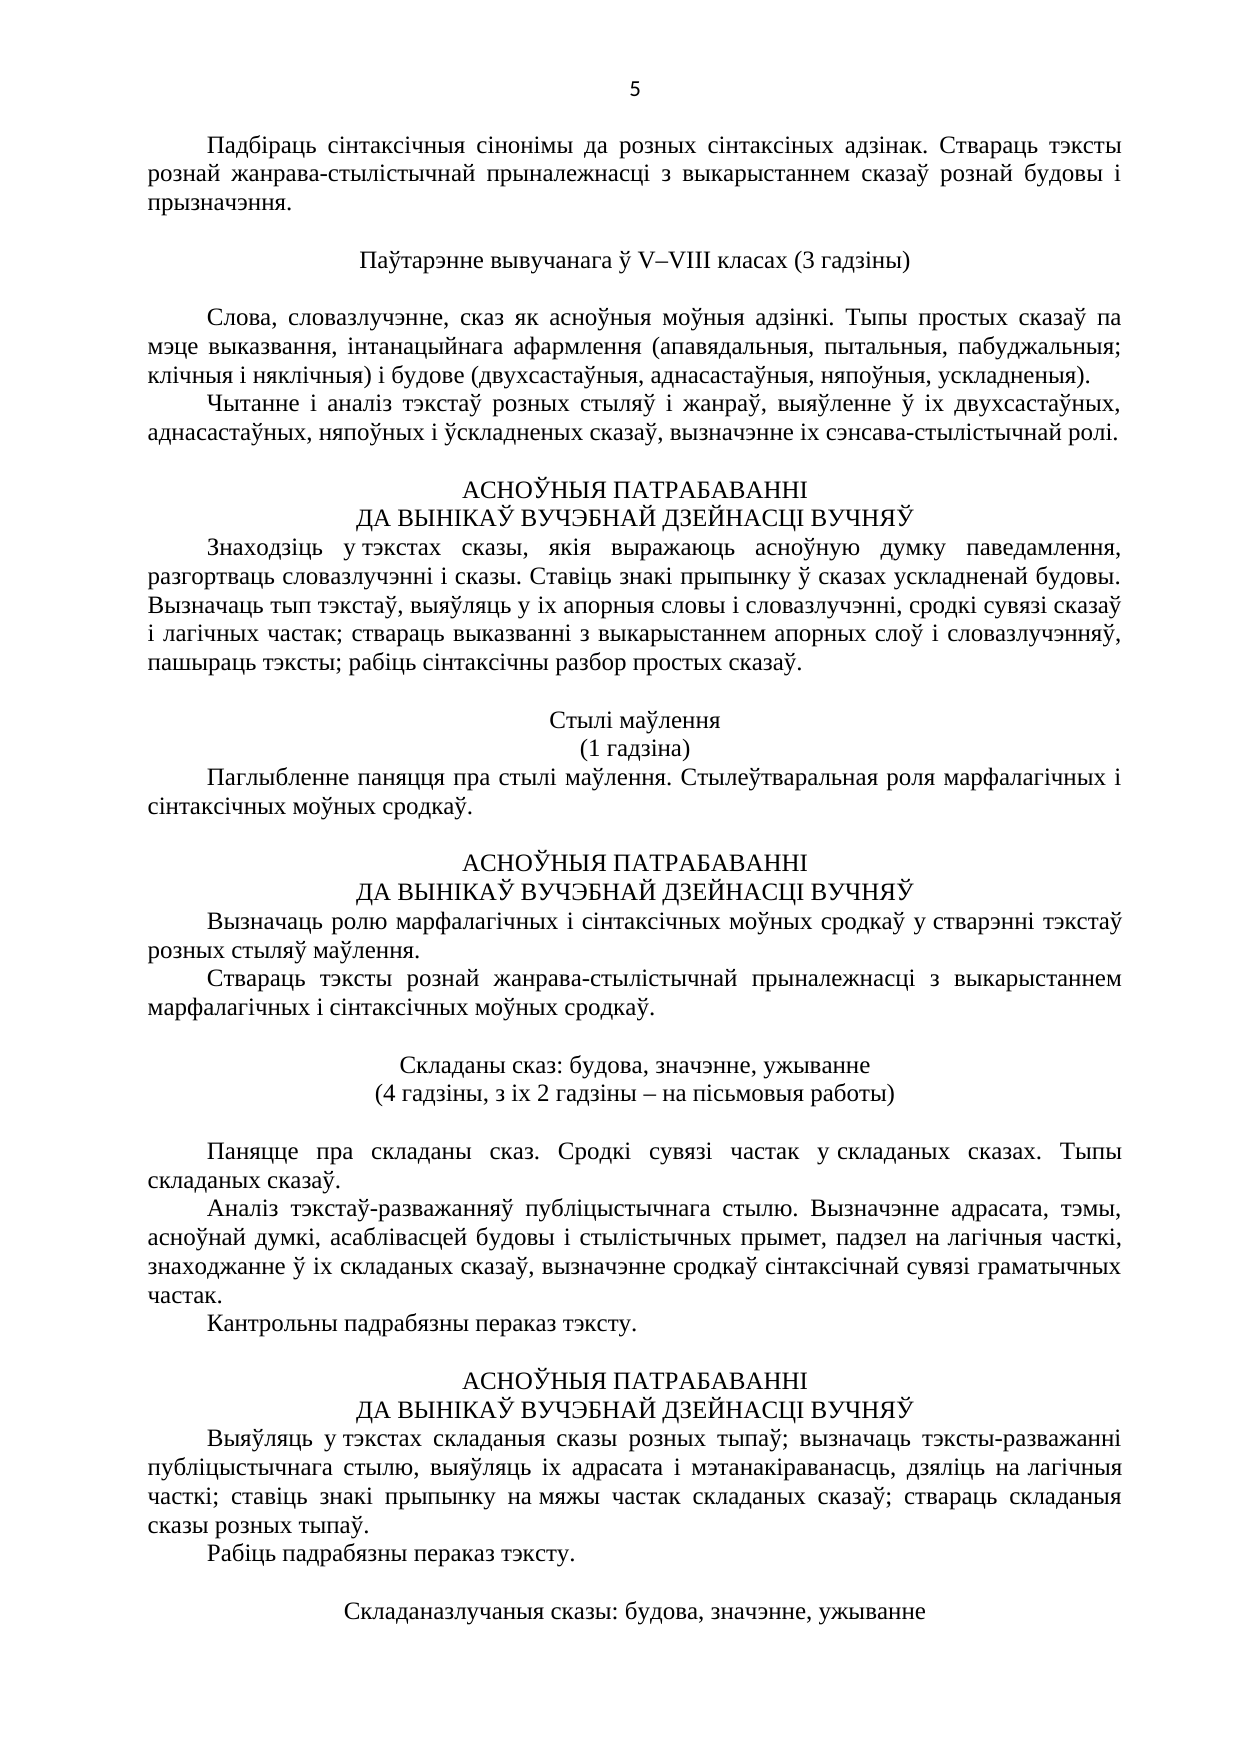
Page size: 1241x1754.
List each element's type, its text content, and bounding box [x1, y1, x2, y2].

text Слова, словазлучэнне, сказ як асноўныя моўныя адзінкі. Тыпы простых сказаў па мэце выказвання, інтанацыйнага афармлення (апавядальныя, пытальныя, пабуджальныя; клічныя і няклічныя) і будове (двухсастаўныя, аднасастаўныя, няпоўныя, ускладненыя). [147, 302, 1122, 388]
text Кантрольны падрабязны пераказ тэксту. [147, 1308, 1122, 1337]
text Рабіць падрабязны пераказ тэксту. [147, 1538, 1122, 1567]
text ДА ВЫНІКАЎ ВУЧЭБНАЙ ДЗЕЙНАСЦІ ВУЧНЯЎ [147, 877, 1122, 906]
text Стылі маўлення [147, 705, 1122, 733]
text Аналіз тэкстаў-разважанняў публіцыстычнага стылю. Вызначэнне адрасата, тэмы, асноўнай думкі, асаблівасцей будовы і стылістычных прымет, падзел на лагічныя часткі, знаходжанне ў іх складаных сказаў, вызначэнне сродкаў сінтаксічнай сувязі граматычных частак. [147, 1193, 1122, 1308]
text Паглыбленне паняцця пра стылі маўлення. Стылеўтваральная роля марфалагічных і сінтаксічных моўных сродкаў. [147, 762, 1122, 820]
text Выяўляць у тэкстах складаныя сказы розных тыпаў; вызначаць тэксты-разважанні публіцыстычнага стылю, выяўляць іх адрасата і мэтанакіраванасць, дзяліць на лагічныя часткі; ставіць знакі прыпынку на мяжы частак складаных сказаў; ствараць складаныя сказы розных тыпаў. [147, 1423, 1122, 1538]
text Вызначаць ролю марфалагічных і сінтаксічных моўных сродкаў у стварэнні тэкстаў розных стыляў маўлення. [147, 906, 1122, 963]
text (1 гадзіна) [147, 733, 1122, 762]
text Падбіраць сінтаксічныя сінонімы да розных сінтаксіных адзінак. Ствараць тэксты рознай жанрава-стылістычнай прыналежнасці з выкарыстаннем сказаў рознай будовы і прызначэння. [147, 130, 1122, 216]
text АСНОЎНЫЯ ПАТРАБАВАННІ [147, 475, 1122, 503]
text ДА ВЫНІКАЎ ВУЧЭБНАЙ ДЗЕЙНАСЦІ ВУЧНЯЎ [147, 1395, 1122, 1423]
text Складаназлучаныя сказы: будова, значэнне, ужыванне [147, 1596, 1122, 1625]
text Паўтарэнне вывучанага ў V–VIII класах (3 гадзіны) [147, 245, 1122, 273]
text АСНОЎНЫЯ ПАТРАБАВАННІ [147, 1366, 1122, 1395]
text ДА ВЫНІКАЎ ВУЧЭБНАЙ ДЗЕЙНАСЦІ ВУЧНЯЎ [147, 503, 1122, 532]
text Знаходзіць у тэкстах сказы, якія выражаюць асноўную думку паведамлення, разгортваць словазлучэнні і сказы. Ставіць знакі прыпынку ў сказах ускладненай будовы. Вызначаць тып тэкстаў, выяўляць у іх апорныя словы і словазлучэнні, сродкі сувязі сказаў і лагічных частак; ствараць выказванні з выкарыстаннем апорных слоў і словазлучэнняў, пашыраць тэксты; рабіць сінтаксічны разбор простых сказаў. [147, 532, 1122, 676]
text Чытанне і аналіз тэкстаў розных стыляў і жанраў, выяўленне ў іх двухсастаўных, аднасастаўных, няпоўных і ўскладненых сказаў, вызначэнне іх сэнсава-стылістычнай ролі. [147, 388, 1122, 446]
text АСНОЎНЫЯ ПАТРАБАВАННІ [147, 848, 1122, 877]
text Паняцце пра складаны сказ. Сродкі сувязі частак у складаных сказах. Тыпы складаных сказаў. [147, 1136, 1122, 1193]
text (4 гадзіны, з іх 2 гадзіны – на пісьмовыя работы) [147, 1078, 1122, 1107]
text Складаны сказ: будова, значэнне, ужыванне [147, 1050, 1122, 1078]
text Ствараць тэксты рознай жанрава-стылістычнай прыналежнасці з выкарыстаннем марфалагічных і сінтаксічных моўных сродкаў. [147, 963, 1122, 1021]
